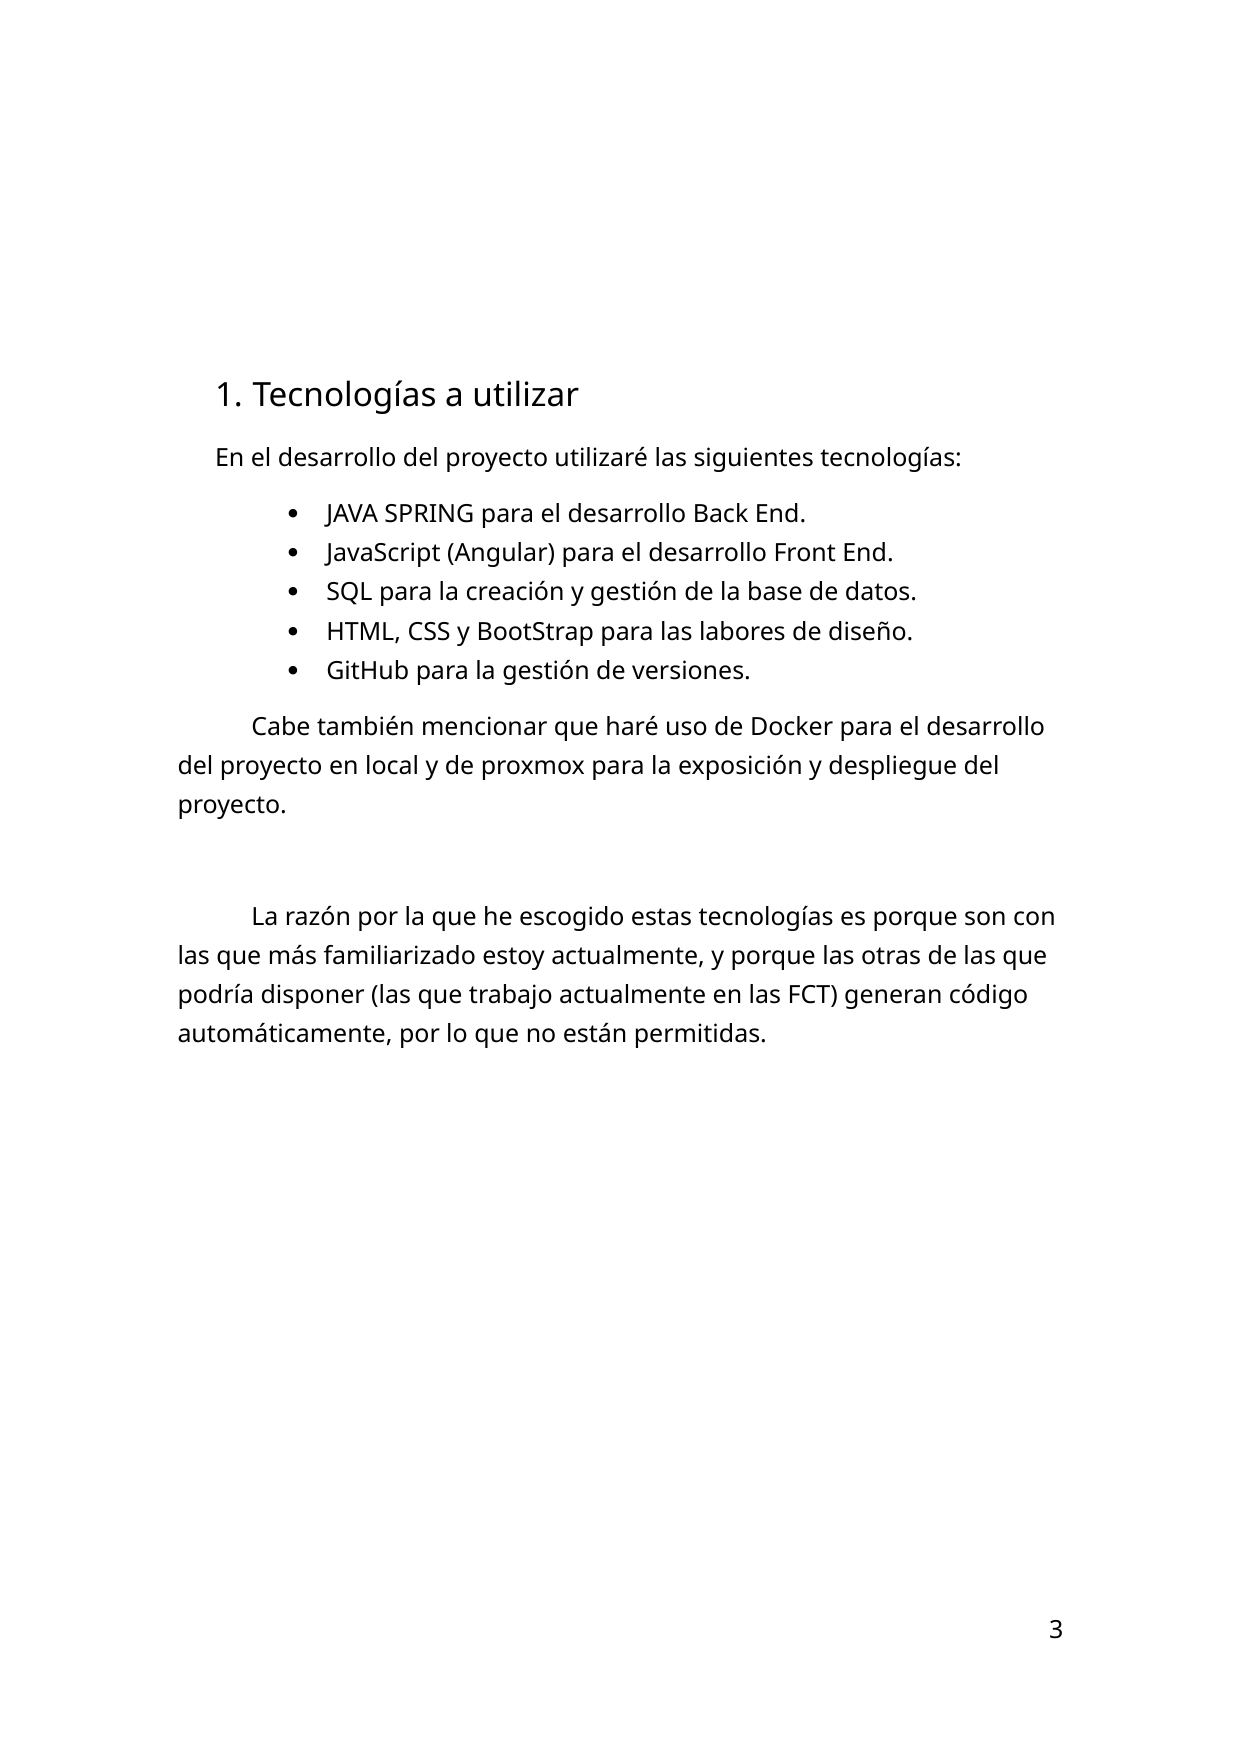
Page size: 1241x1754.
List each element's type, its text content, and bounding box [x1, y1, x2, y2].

list Tecnologías a utilizar [215, 371, 1063, 416]
text Cabe también mencionar que haré uso de Docker para el desarrollo del proyecto en local y de proxmox para la exposición y despliegue del proyecto. [177, 708, 1063, 821]
text En el desarrollo del proyecto utilizaré las siguientes tecnologías: [177, 440, 1063, 474]
list HTML, CSS y BootStrap para las labores de diseño. [288, 613, 1063, 647]
list JavaScript (Angular) para el desarrollo Front End. [288, 535, 1063, 569]
list JAVA SPRING para el desarrollo Back End. [288, 496, 1063, 530]
list GitHub para la gestión de versiones. [288, 652, 1063, 686]
list SQL para la creación y gestión de la base de datos. [288, 574, 1063, 608]
text La razón por la que he escogido estas tecnologías es porque son con las que más familiarizado estoy actualmente, y porque las otras de las que podría disponer (las que trabajo actualmente en las FCT) generan código automáticamente, por lo que no están permitidas. [177, 898, 1063, 1050]
